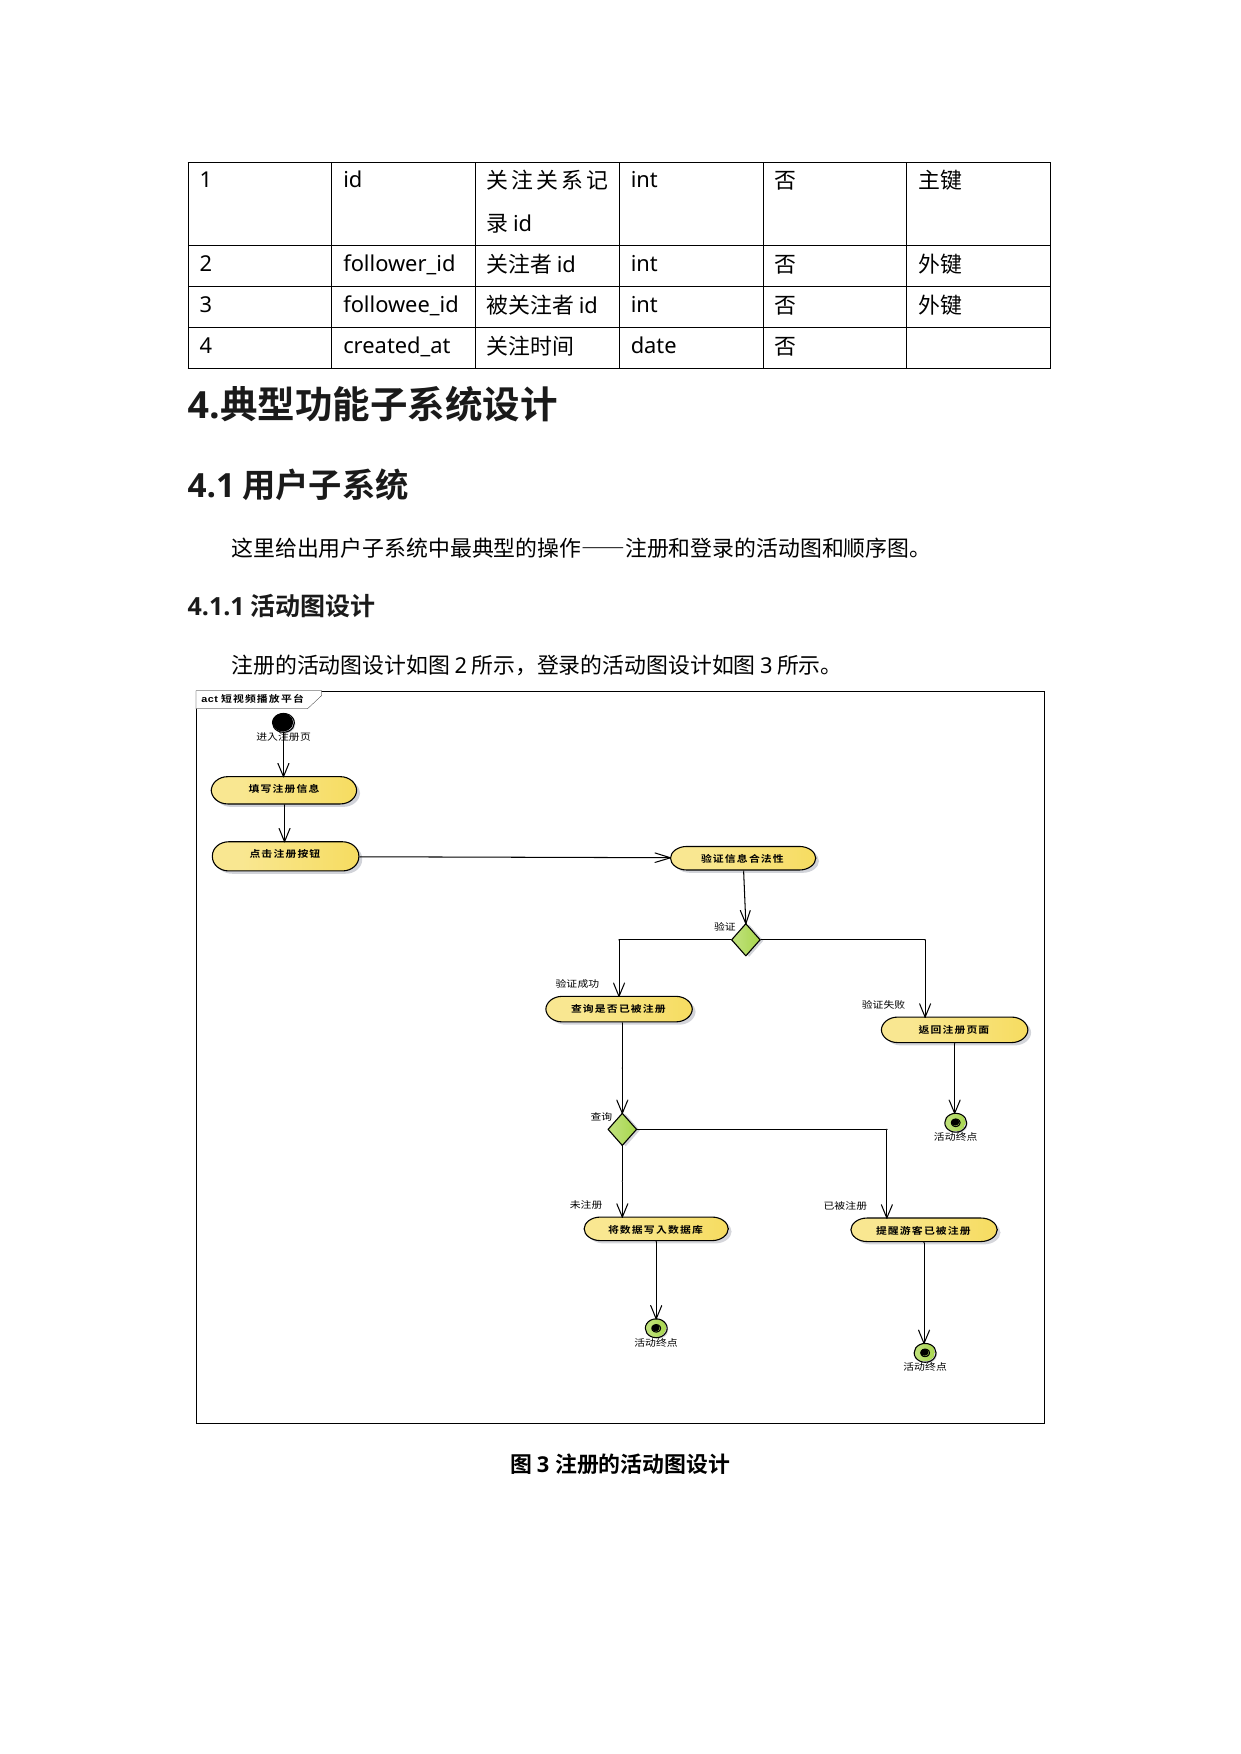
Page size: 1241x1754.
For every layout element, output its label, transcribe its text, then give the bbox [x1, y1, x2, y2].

text 这里给出用户子系统中最典型的操作——注册和登录的活动图和顺序图。 [187, 530, 1053, 563]
table_cell [907, 328, 1050, 368]
table_cell 关注者id [476, 246, 619, 286]
table_cell 否 [764, 287, 906, 327]
subtitle 4.1.1活动图设计 [187, 572, 1053, 637]
table_cell 4 [189, 328, 331, 368]
table_cell 否 [764, 328, 906, 368]
text 注册的活动图设计如图2所示，登录的活动图设计如图3所示。 [187, 648, 1053, 680]
table_cell followee_id [332, 287, 475, 327]
subtitle 4.典型功能子系统设计 [187, 369, 1053, 434]
table_cell created_at [332, 328, 475, 368]
table_cell 1 [189, 163, 331, 245]
table_cell 主键 [907, 163, 1050, 245]
table_cell 否 [764, 163, 906, 245]
table_cell id [332, 163, 475, 245]
table_cell int [620, 163, 763, 245]
text 图3 注册的活动图设计 [187, 1446, 1053, 1479]
table_cell 3 [189, 287, 331, 327]
table_cell 否 [764, 246, 906, 286]
table_cell int [620, 246, 763, 286]
subtitle 4.1用户子系统 [187, 451, 1053, 516]
table_cell 被关注者id [476, 287, 619, 327]
table_cell 外键 [907, 287, 1050, 327]
table_cell date [620, 328, 763, 368]
table_cell 关注时间 [476, 328, 619, 368]
table_cell follower_id [332, 246, 475, 286]
table_cell 外键 [907, 246, 1050, 286]
table_cell 关注关系记录id [476, 163, 619, 245]
table_cell 2 [189, 246, 331, 286]
table_cell int [620, 287, 763, 327]
